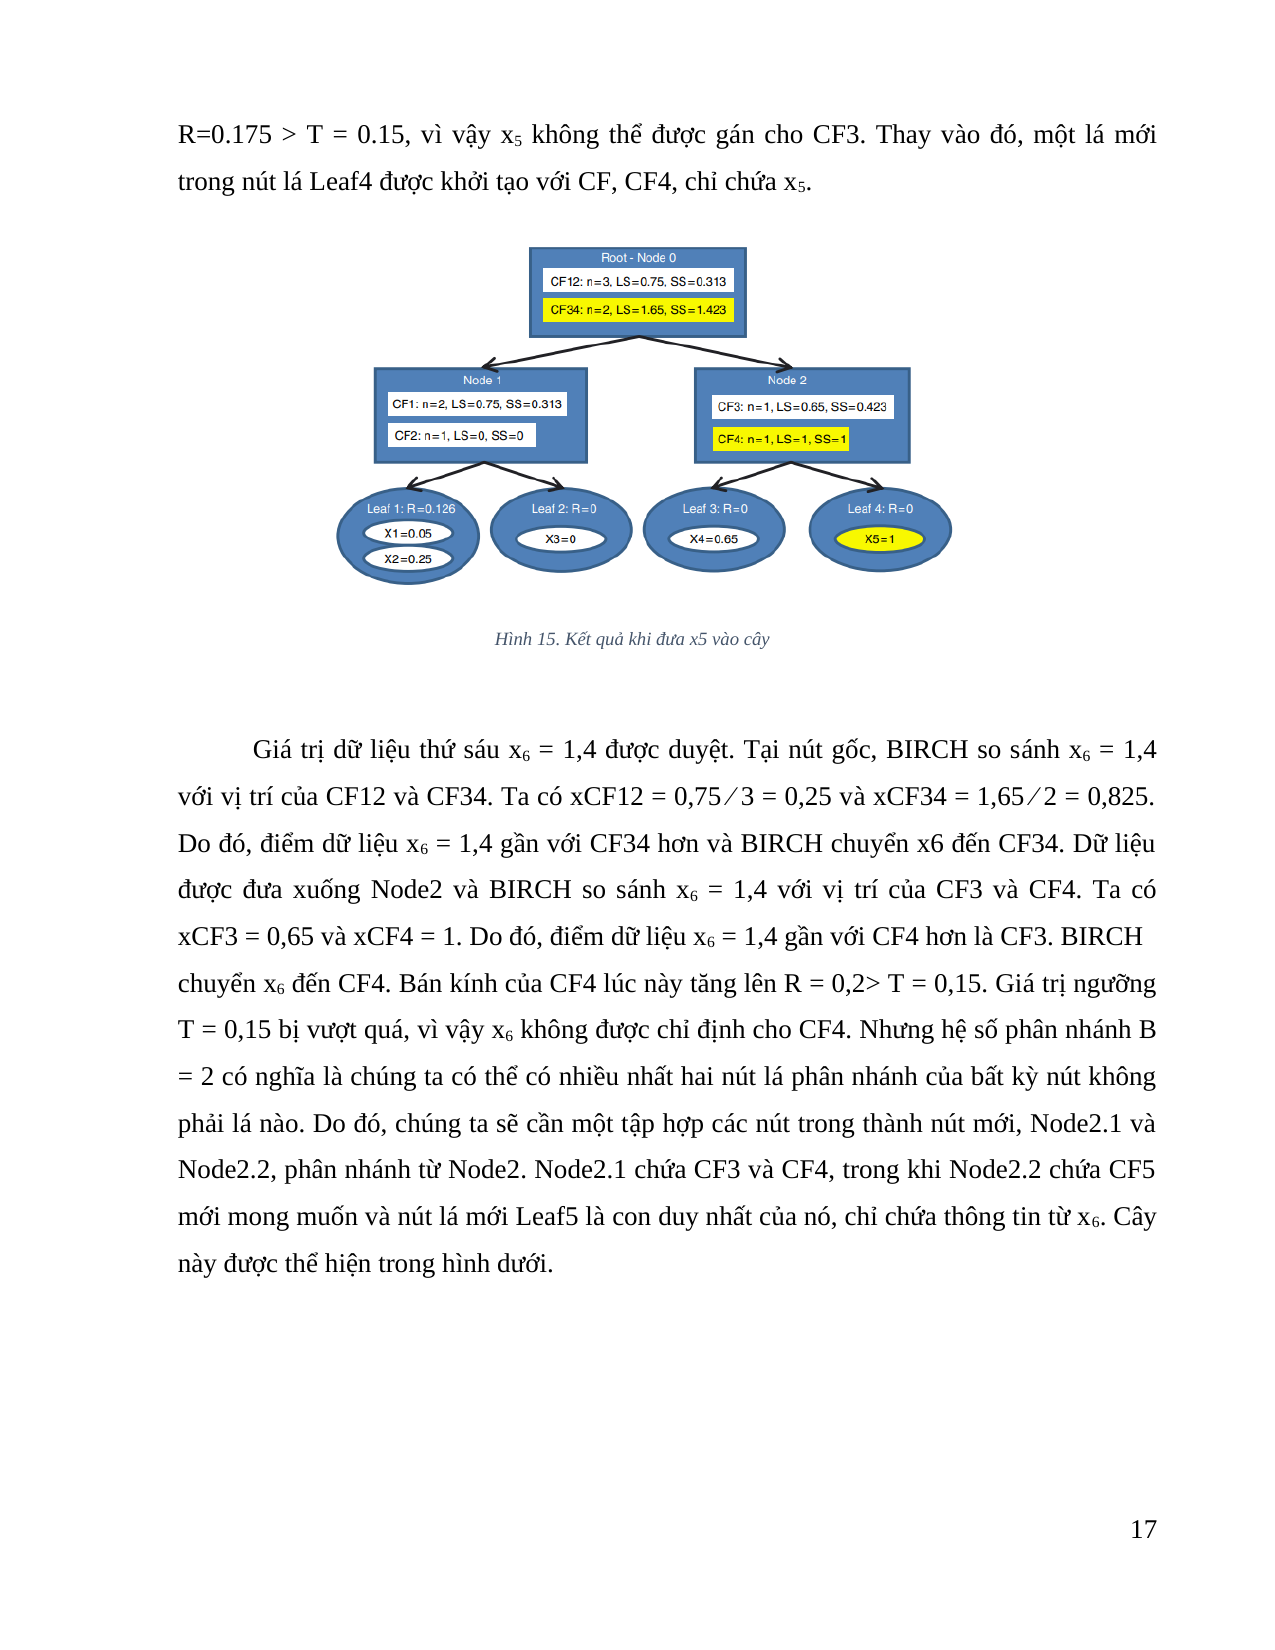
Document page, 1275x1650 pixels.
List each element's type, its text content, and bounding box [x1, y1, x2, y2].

picture [297, 228, 1014, 596]
text Giá trị dữ liệu thứ sáu x6 = 1,4 được duyệt. Tại nút gốc, BIRCH so sánh x6 = 1,4 với vị trí của CF12 và CF34. Ta có xCF12 = 0,75 ∕ 3 = 0,25 và xCF34 = 1,65 ∕ 2 = 0,825. Do đó, điểm dữ liệu x6 = 1,4 gần với CF34 hơn và BIRCH chuyển x6 đến CF34. Dữ liệu được đưa xuống Node2 và BIRCH so sánh x6 = 1,4 với vị trí của CF3 và CF4. Ta có xCF3 = 0,65 và xCF4 = 1. Do đó, điểm dữ liệu x6 = 1,4 gần với CF4 hơn là CF3. BIRCH ​​chuyển x6 đến CF4. Bán kính của CF4 lúc này tăng lên R = 0,2> T = 0,15. Giá trị ngưỡng T = 0,15 bị vượt quá, vì vậy x6 không được chỉ định cho CF4. Nhưng hệ số phân nhánh B = 2 có nghĩa là chúng ta có thể có nhiều nhất hai nút lá phân nhánh của bất kỳ nút không phải lá nào. Do đó, chúng ta sẽ cần một tập hợp các nút trong thành nút mới, Node2.1 và Node2.2, phân nhánh từ Node2. Node2.1 chứa CF3 và CF4, trong khi Node2.2 chứa CF5 mới mong muốn và nút lá mới Leaf5 là con duy nhất của nó, chỉ chứa thông tin từ x6. Cây này được thể hiện trong hình dưới. [178, 733, 1157, 1278]
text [178, 118, 1157, 196]
